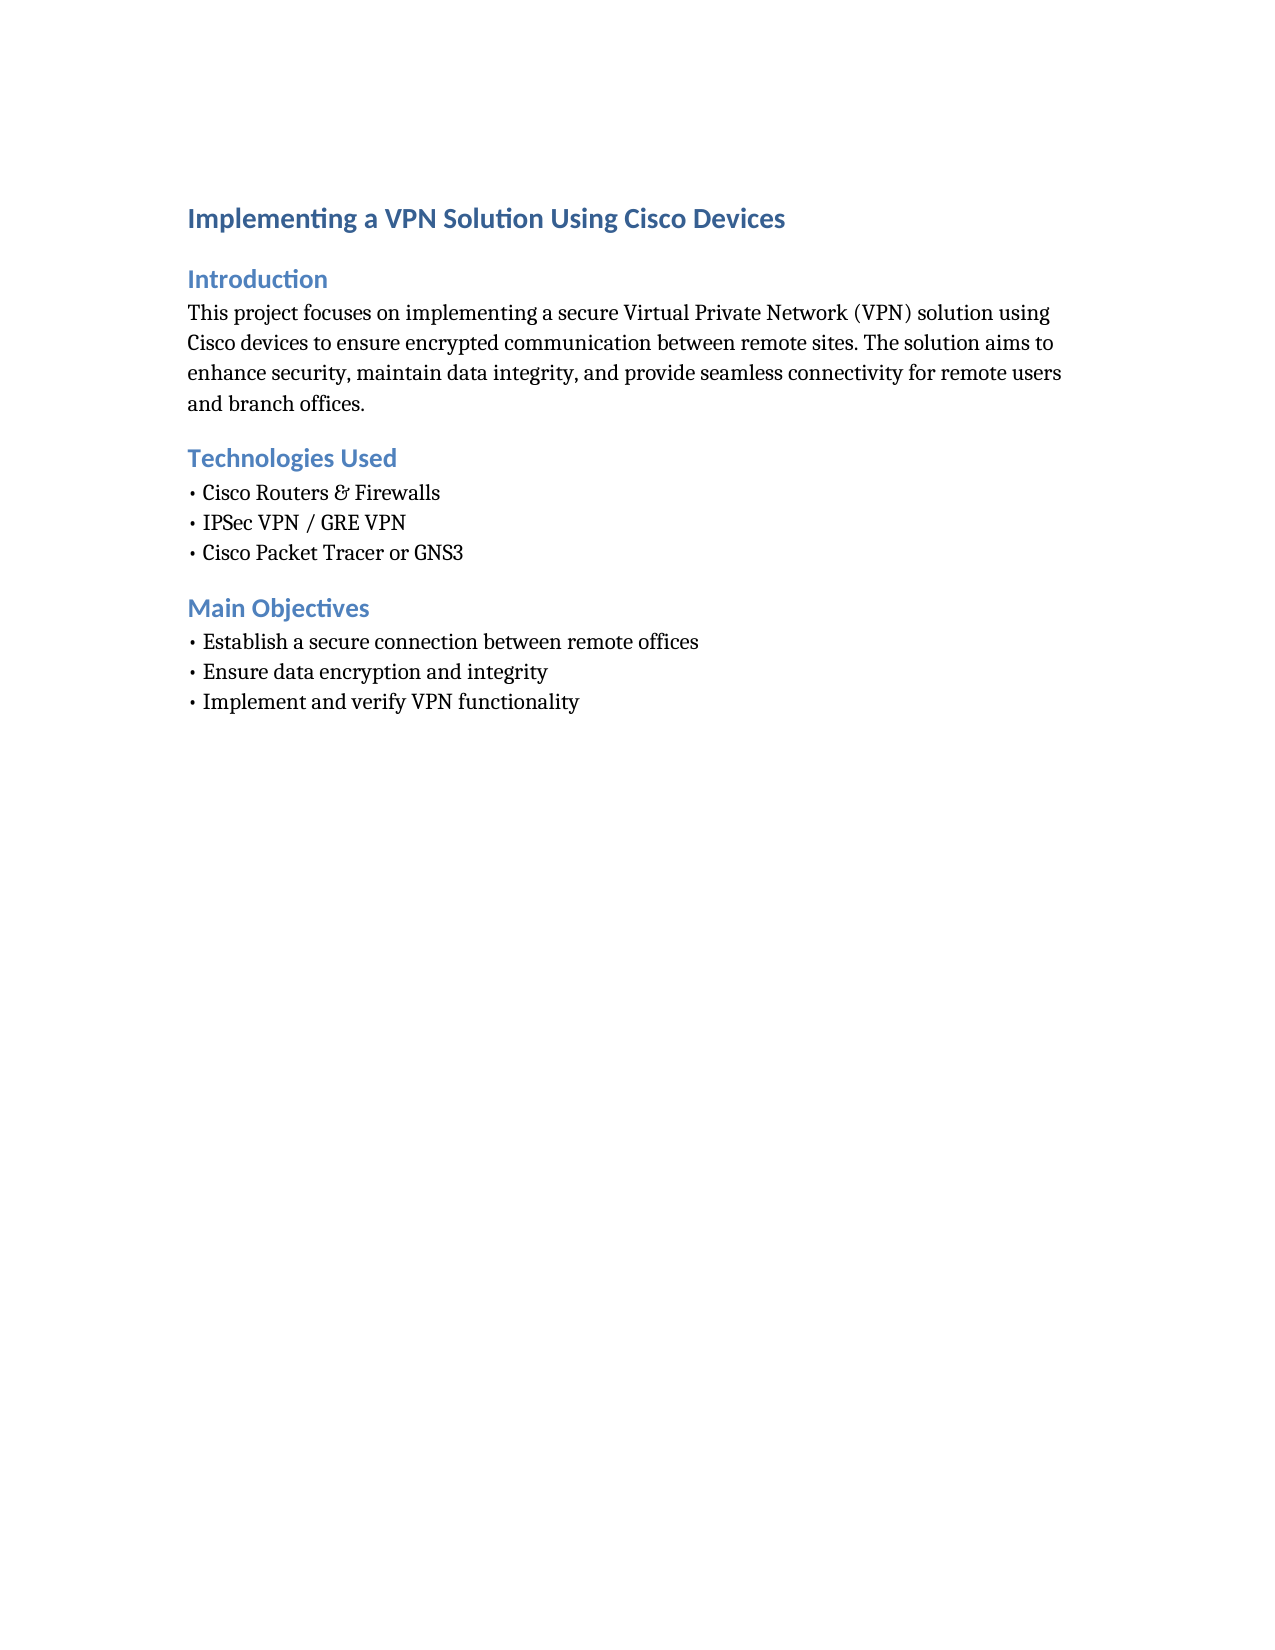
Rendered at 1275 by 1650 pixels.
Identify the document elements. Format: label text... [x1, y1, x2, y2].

text • Establish a secure connection between remote offices • Ensure data encryption and integrity • Implement and verify VPN functionality [187, 629, 1087, 715]
subtitle Main Objectives [187, 591, 1087, 624]
text • Cisco Routers & Firewalls • IPSec VPN / GRE VPN • Cisco Packet Tracer or GNS3 [187, 479, 1087, 566]
subtitle Technologies Used [187, 441, 1087, 474]
subtitle Introduction [187, 262, 1087, 295]
text This project focuses on implementing a secure Virtual Private Network (VPN) solution using Cisco devices to ensure encrypted communication between remote sites. The solution aims to enhance security, maintain data integrity, and provide seamless connectivity for remote users and branch offices. [187, 300, 1087, 417]
subtitle Implementing a VPN Solution Using Cisco Devices [187, 200, 1087, 236]
